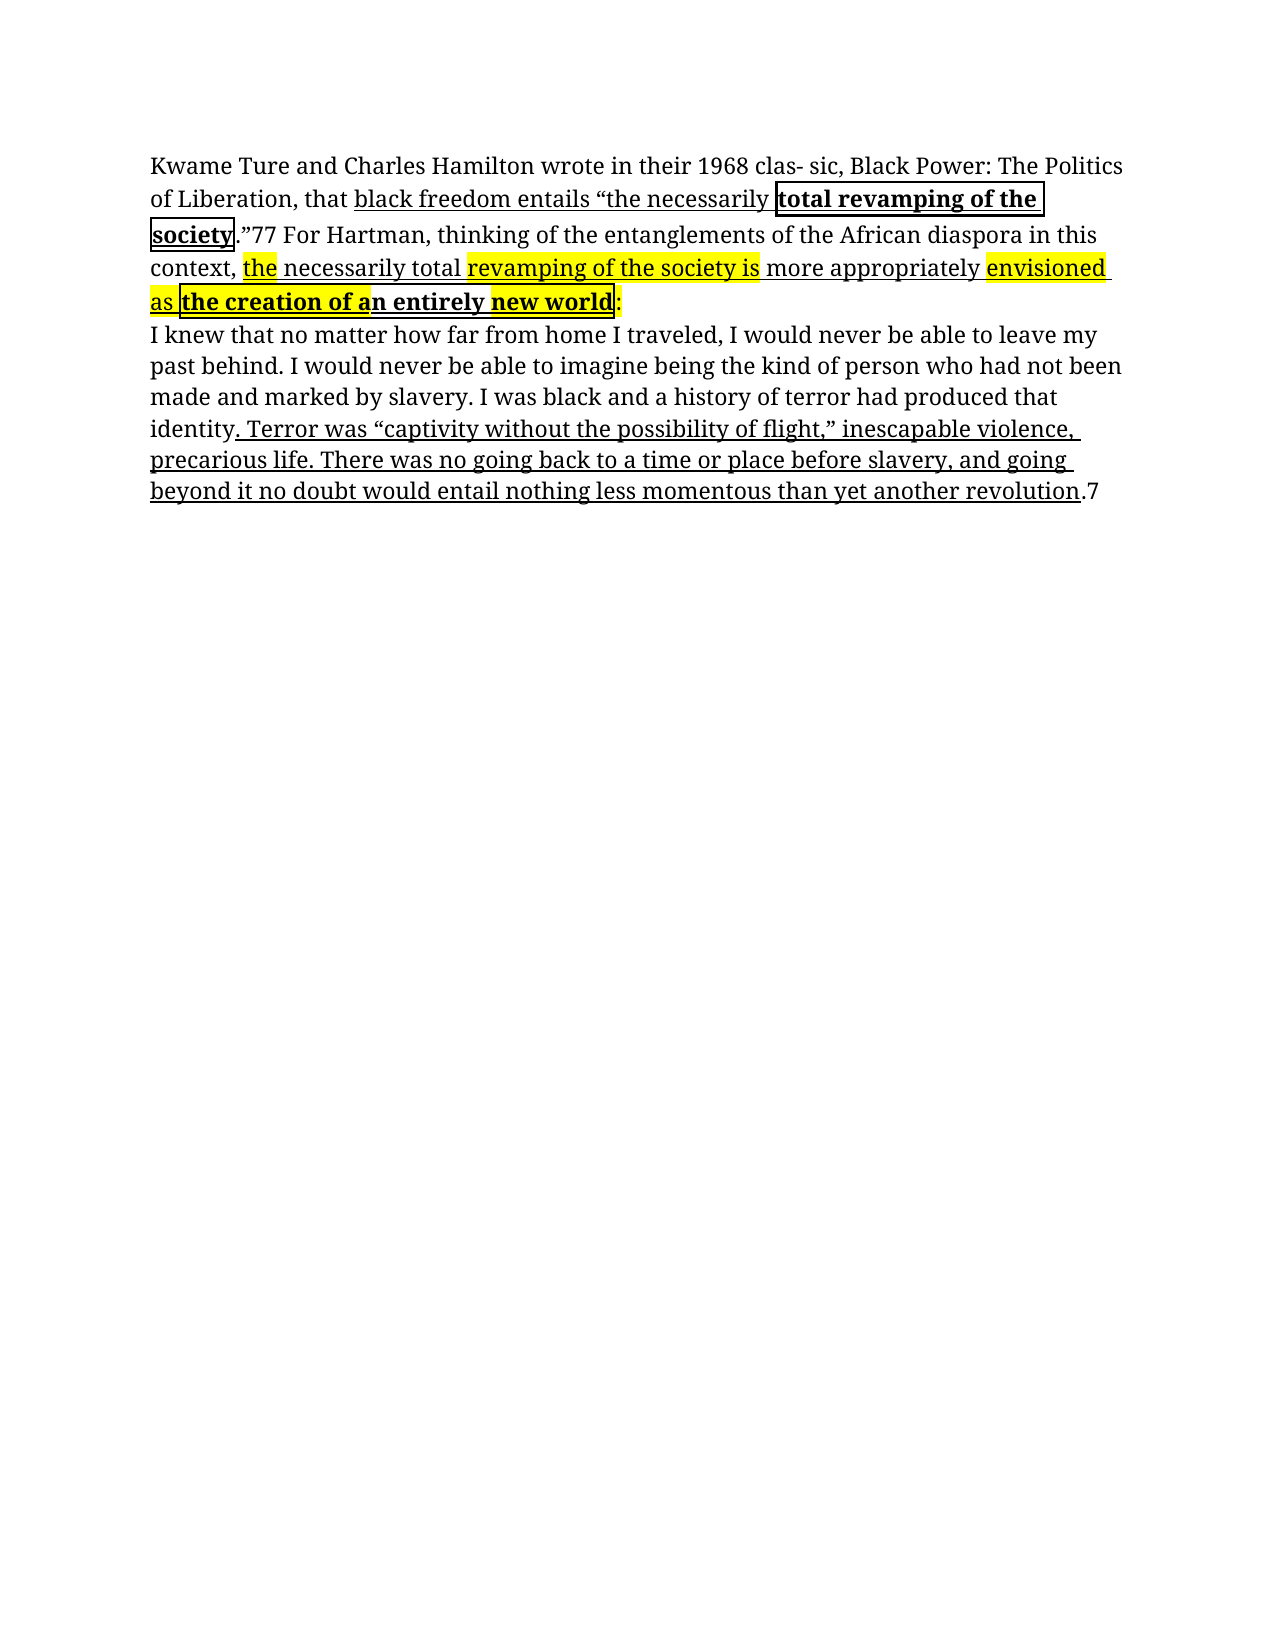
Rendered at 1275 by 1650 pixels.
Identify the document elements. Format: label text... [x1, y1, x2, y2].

text I knew that no matter how far from home I traveled, I would never be able to leave my past behind. I would never be able to imagine being the kind of person who had not been made and marked by slavery. I was black and a history of terror had produced that identity. Terror was “captivity without the possibility of flight,” inescapable violence, precarious life. There was no going back to a time or place before slavery, and going beyond it no doubt would entail nothing less momentous than yet another revolution.7 [150, 319, 1125, 506]
